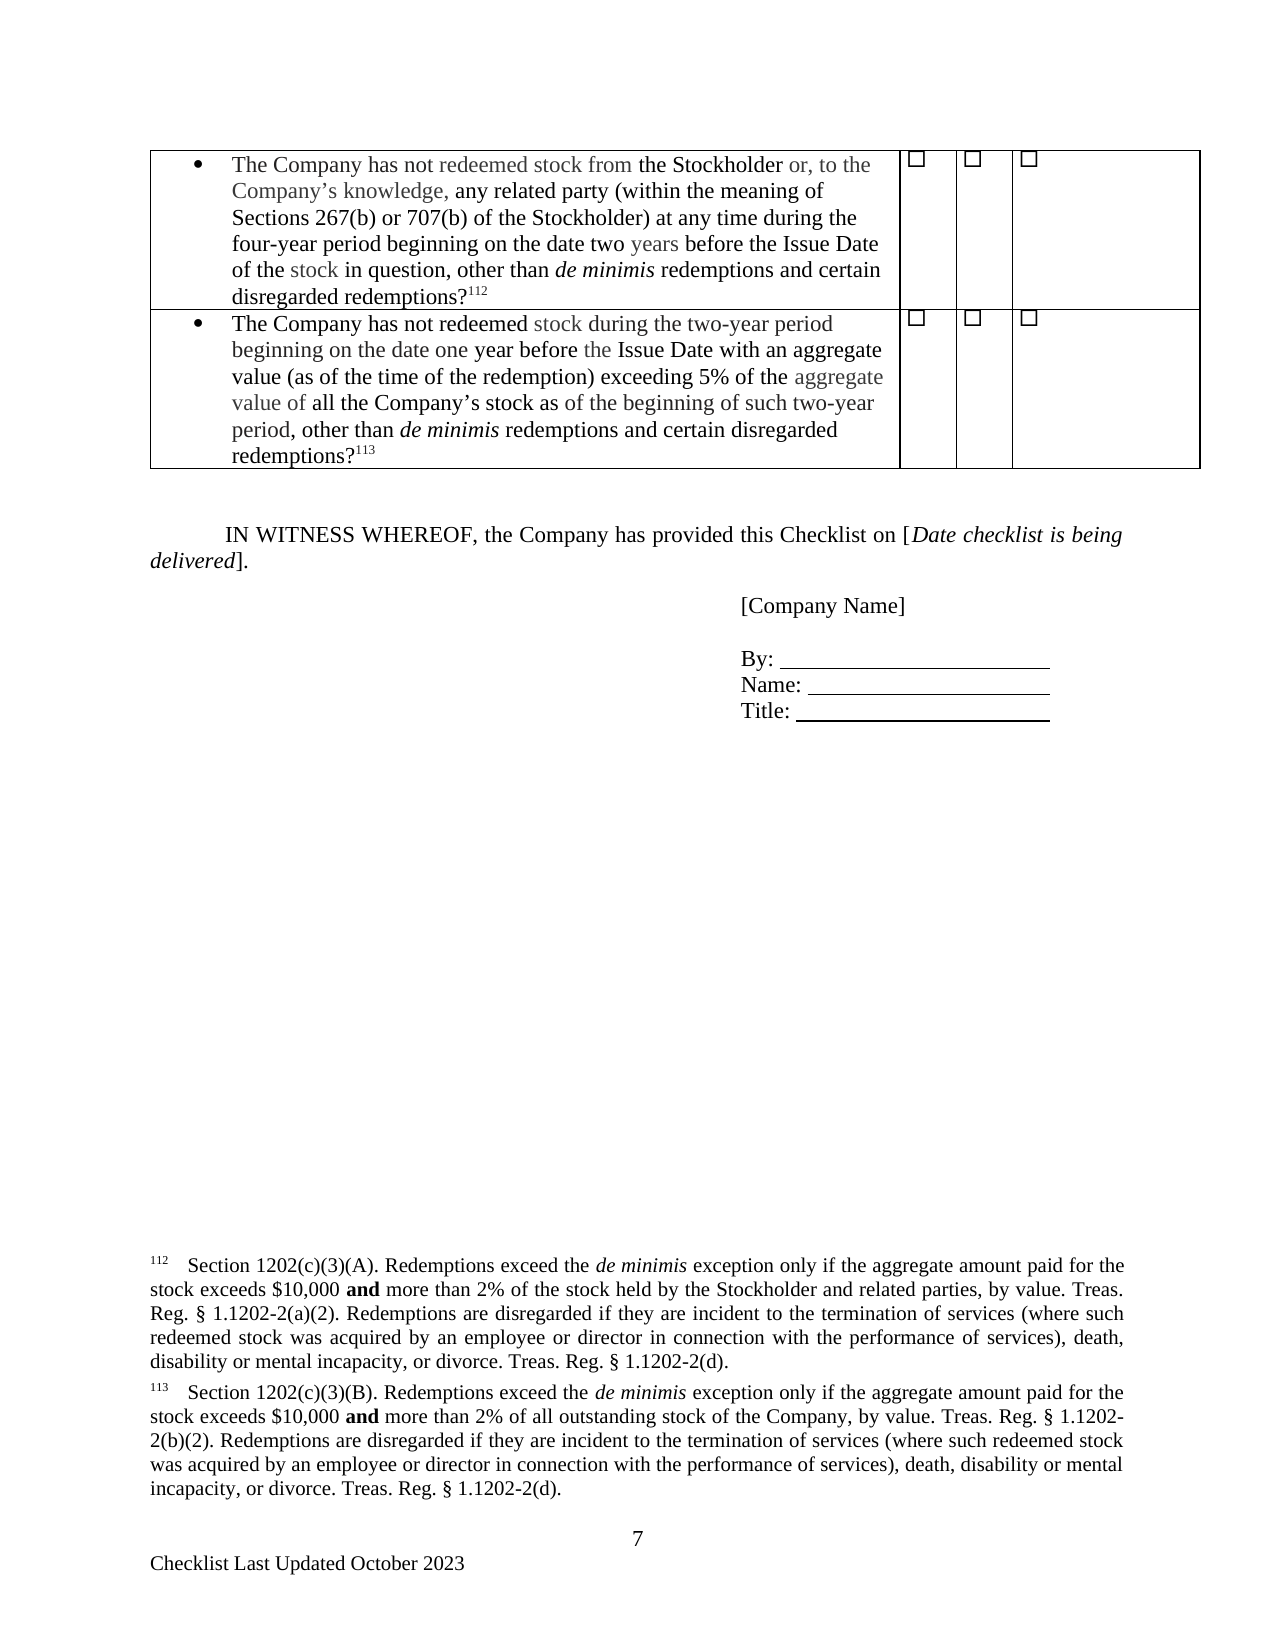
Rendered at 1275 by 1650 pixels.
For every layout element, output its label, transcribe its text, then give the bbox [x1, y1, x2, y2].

text Title: [741, 698, 1125, 724]
table_cell The Company has not redeemed stock during the two-year period beginning on the date one year before the Issue Date with an aggregate value (as of the time of the redemption) exceeding 5% of the aggregate value of all the Company’s stock as of the beginning of such two-year period, other than de minimis redemptions and certain disregarded redemptions? [151, 310, 899, 468]
table_cell [957, 151, 1012, 309]
text Name: [741, 671, 1125, 698]
table_cell The Company has not redeemed stock from the Stockholder or, to the Company’s knowledge, any related party (within the meaning of Sections 267(b) or 707(b) of the Stockholder) at any time during the four-year period beginning on the date two years before the Issue Date of the stock in question, other than de minimis redemptions and certain disregarded redemptions? [151, 151, 899, 309]
table_cell [1013, 151, 1199, 309]
text IN WITNESS WHEREOF, the Company has provided this Checklist on [Date checklist is being delivered]. [150, 521, 1125, 573]
table_cell [901, 151, 956, 309]
table_cell [901, 310, 956, 468]
table_cell [1013, 310, 1199, 468]
text By: [741, 645, 1125, 671]
text [Company Name] [741, 592, 1125, 618]
table_cell [957, 310, 1012, 468]
